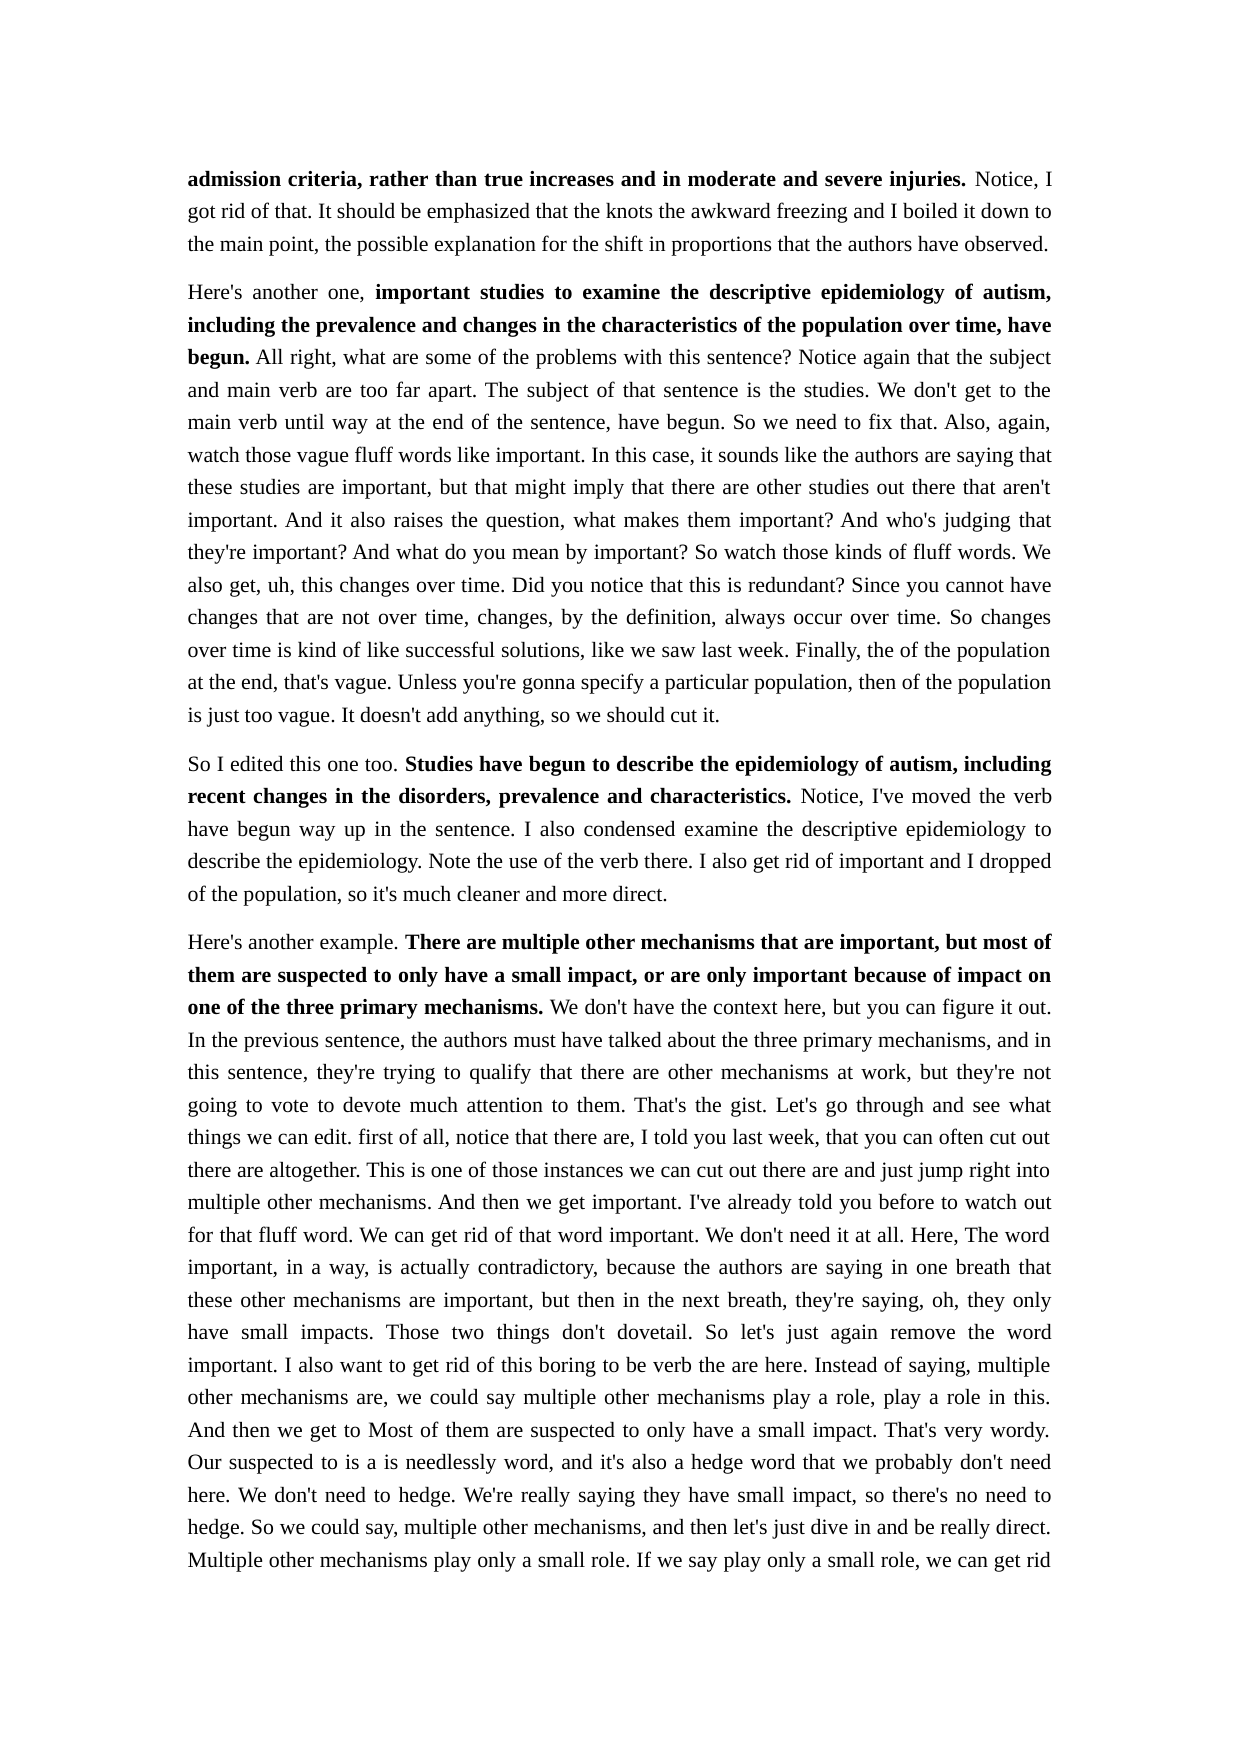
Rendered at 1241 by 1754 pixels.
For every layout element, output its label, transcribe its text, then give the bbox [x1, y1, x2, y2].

text So I edited this one too. Studies have begun to describe the epidemiology of autism, including recent changes in the disorders, prevalence and characteristics. Notice, I've moved the verb have begun way up in the sentence. I also condensed examine the descriptive epidemiology to describe the epidemiology. Note the use of the verb there. I also get rid of important and I dropped of the population, so it's much cleaner and more direct. [187, 747, 1053, 909]
text Here's another one, important studies to examine the descriptive epidemiology of autism, including the prevalence and changes in the characteristics of the population over time, have begun. All right, what are some of the problems with this sentence? Notice again that the subject and main verb are too far apart. The subject of that sentence is the studies. We don't get to the main verb until way at the end of the sentence, have begun. So we need to fix that. Also, again, watch those vague fluff words like important. In this case, it sounds like the authors are saying that these studies are important, but that might imply that there are other studies out there that aren't important. And it also raises the question, what makes them important? And who's judging that they're important? And what do you mean by important? So watch those kinds of fluff words. We also get, uh, this changes over time. Did you notice that this is redundant? Since you cannot have changes that are not over time, changes, by the definition, always occur over time. So changes over time is kind of like successful solutions, like we saw last week. Finally, the of the population at the end, that's vague. Unless you're gonna specify a particular population, then of the population is just too vague. It doesn't add anything, so we should cut it. [187, 276, 1053, 731]
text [187, 162, 1053, 259]
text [187, 926, 1053, 1576]
